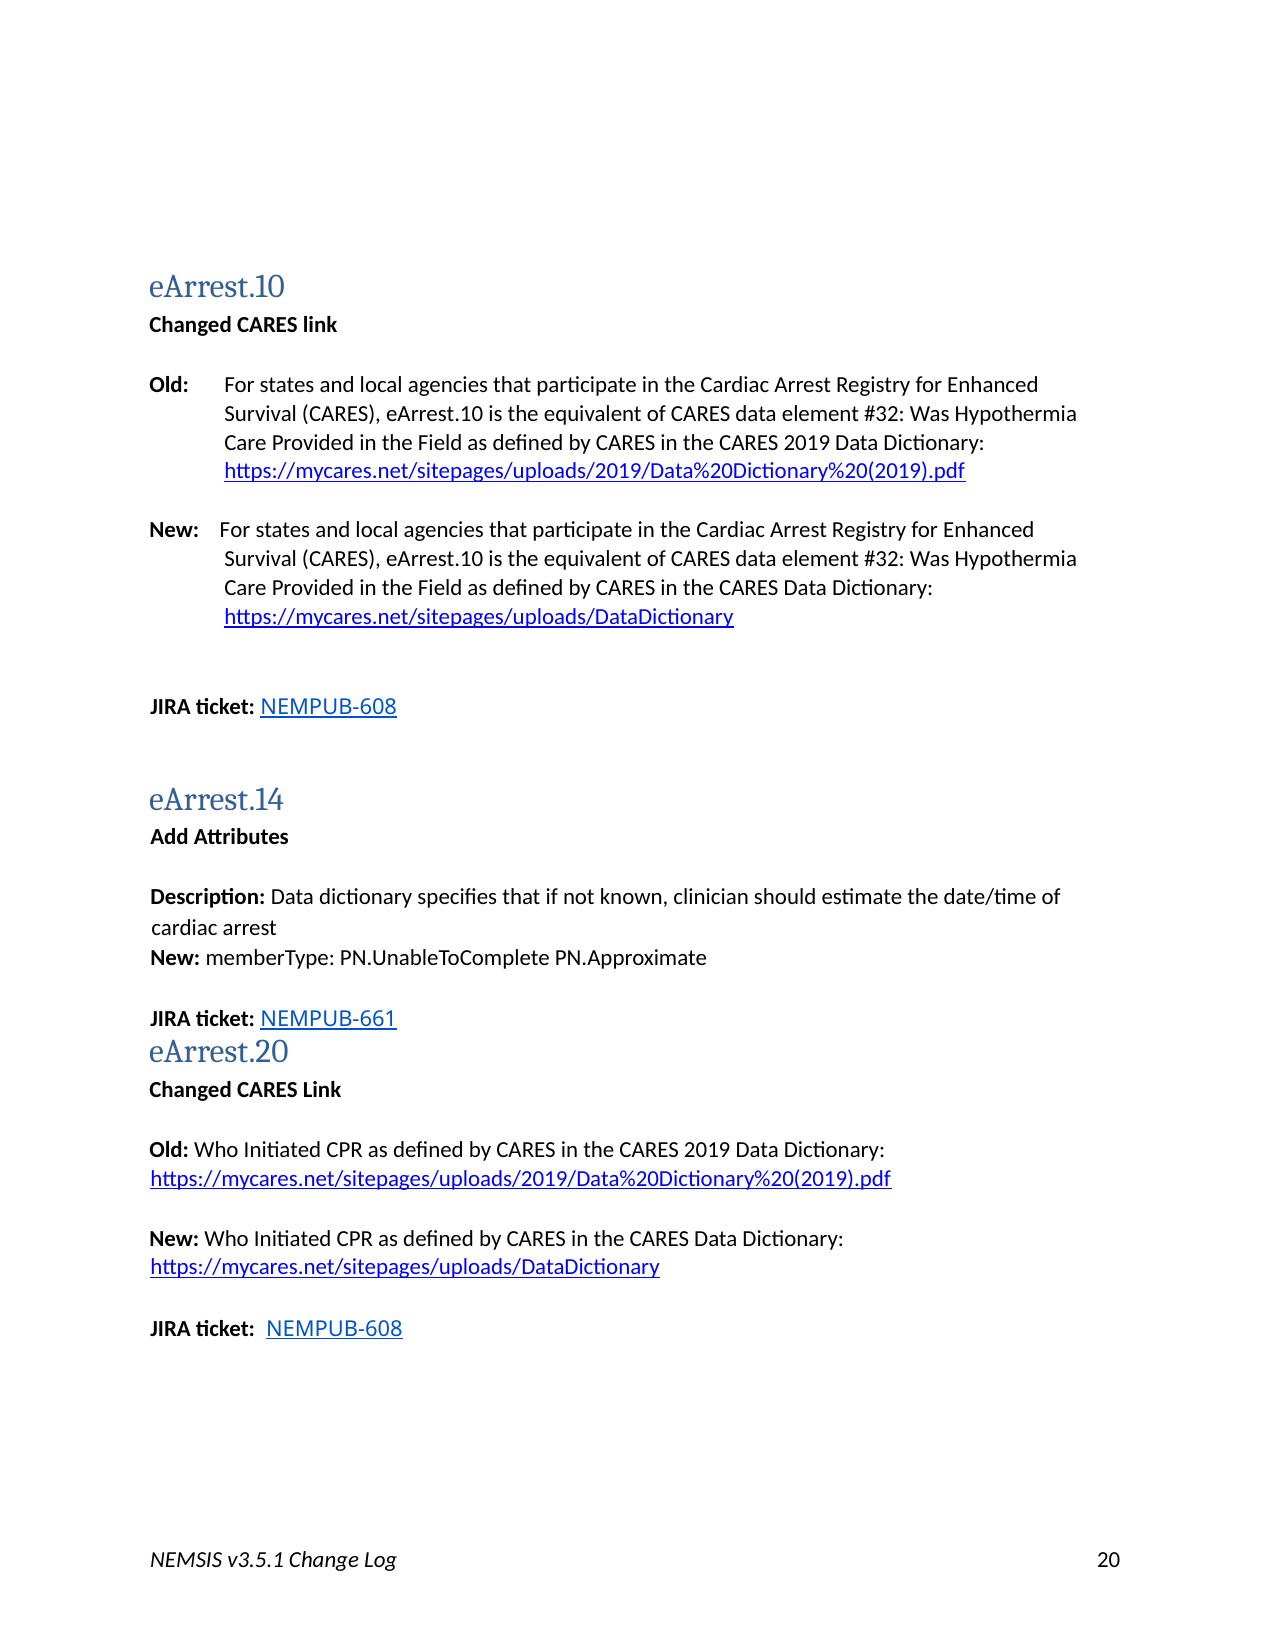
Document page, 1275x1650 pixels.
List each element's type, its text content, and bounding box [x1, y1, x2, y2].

text JIRA ticket: NEMPUB-661 [150, 1003, 1079, 1033]
text Changed CARES Link [149, 1075, 1079, 1103]
text New: memberType: PN.UnableToComplete PN.Approximate [150, 943, 1079, 971]
text JIRA ticket: NEMPUB-608 [150, 1312, 1079, 1342]
text JIRA ticket: NEMPUB-608 [150, 691, 1079, 721]
subtitle eArrest.20 [149, 1033, 1079, 1071]
text Changed CARES link [149, 310, 1079, 338]
text New: For states and local agencies that participate in the Cardiac Arrest Registry for Enhanced Survival (CARES), eArrest.10 is the equivalent of CARES data element #32: Was Hypothermia Care Provided in the Field as defined by CARES in the CARES Data Dictionary: https://mycares.net/sitepages/uploads/DataDictionary [149, 515, 1079, 630]
text New: Who Initiated CPR as defined by CARES in the CARES Data Dictionary: https://mycares.net/sitepages/uploads/DataDictionary [149, 1224, 1079, 1281]
text Description: Data dictionary specifies that if not known, clinician should estimate the date/time of cardiac arrest [150, 882, 1079, 941]
text Add Attributes [150, 822, 1079, 850]
text Old: For states and local agencies that participate in the Cardiac Arrest Registry for Enhanced Survival (CARES), eArrest.10 is the equivalent of CARES data element #32: Was Hypothermia Care Provided in the Field as defined by CARES in the CARES 2019 Data Dictionary: https://mycares.net/sitepages/uploads/2019/Data%20Dictionary%20(2019).pdf [149, 370, 1079, 484]
subtitle eArrest.14 [149, 780, 1079, 818]
subtitle eArrest.10 [149, 268, 1079, 306]
